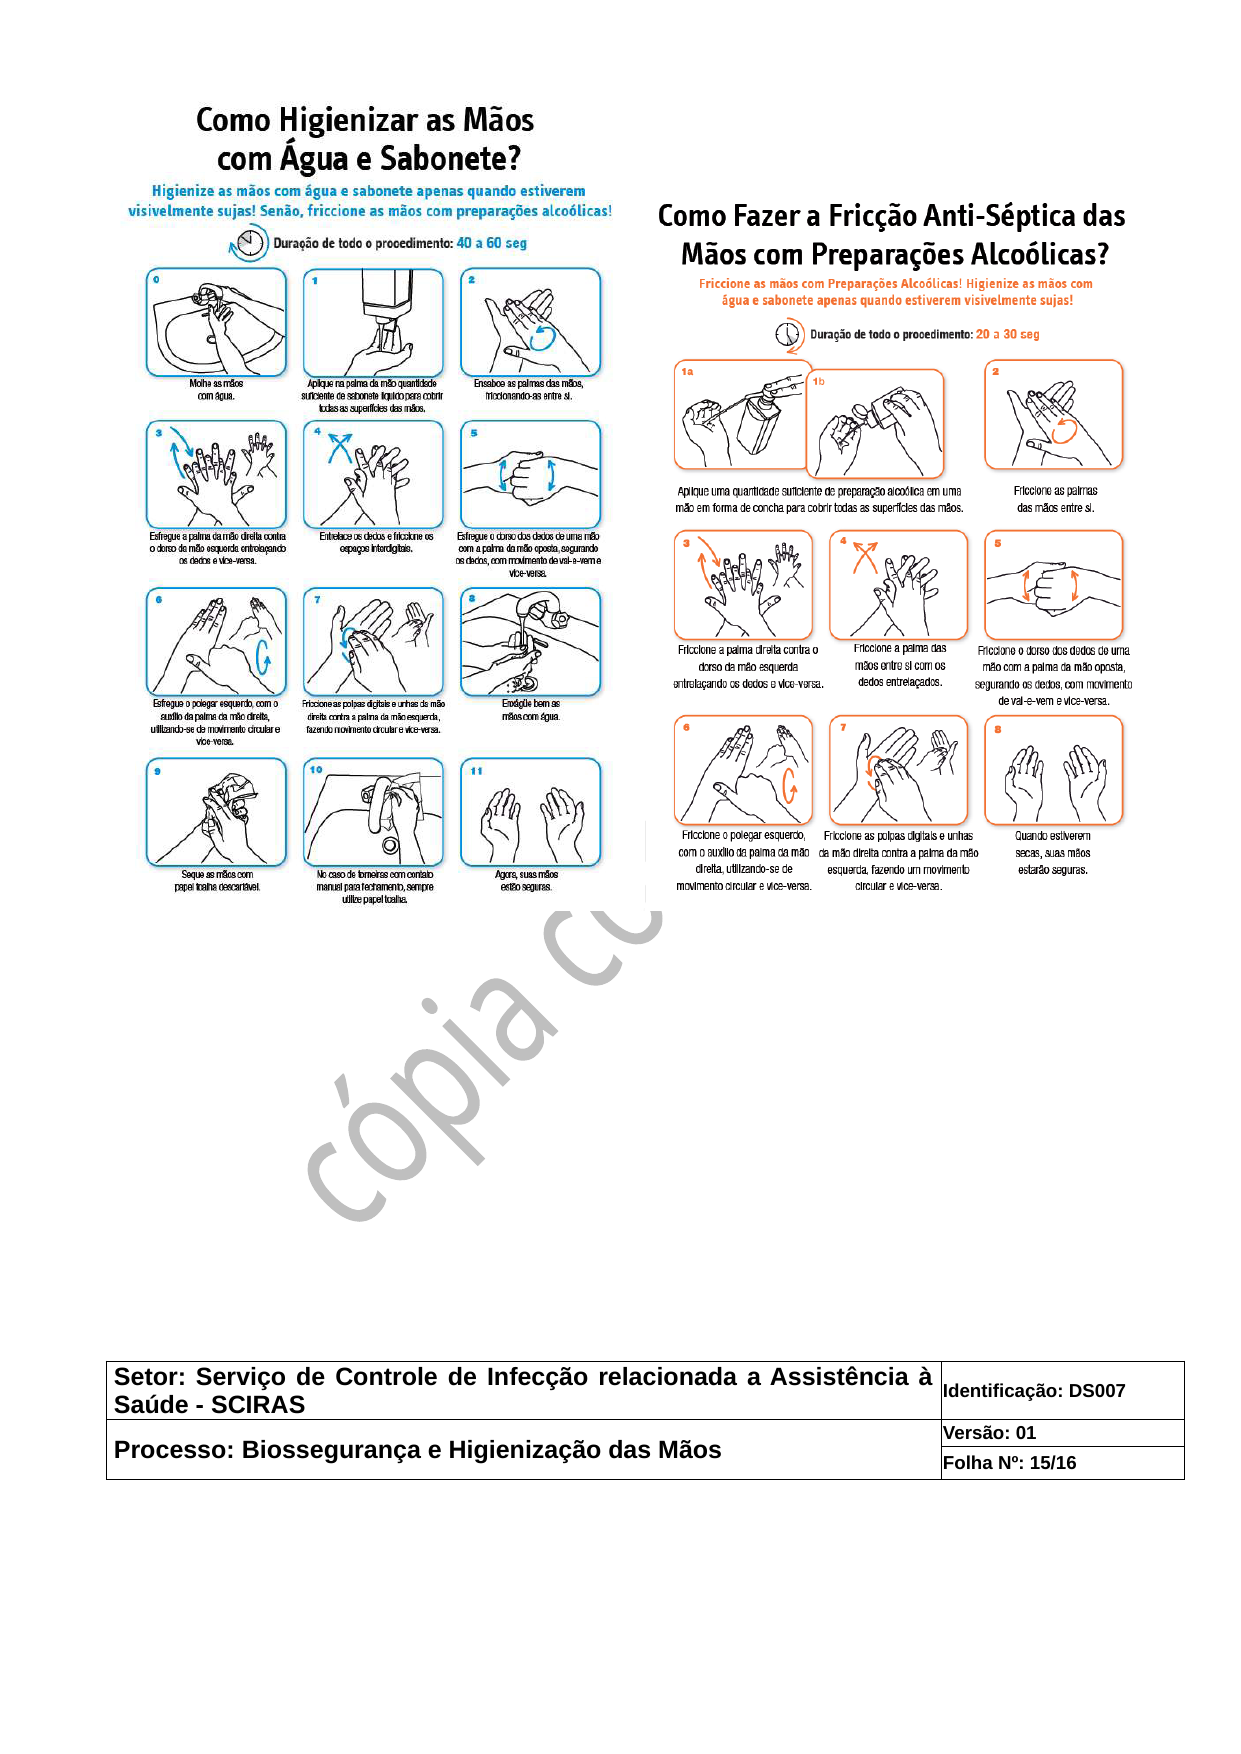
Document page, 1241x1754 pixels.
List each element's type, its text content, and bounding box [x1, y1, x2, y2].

table_cell Folha Nº: 15/16 [942, 1447, 1184, 1479]
table_header Identificação: DS007 [942, 1362, 1184, 1419]
table_cell Processo: Biossegurança e Higienização das Mãos [107, 1420, 941, 1479]
table_cell Versão: 01 [942, 1420, 1184, 1446]
table_header Setor: Serviço de Controle de Infecção relacionada a Assistência à Saúde - SCIRAS [107, 1362, 941, 1419]
